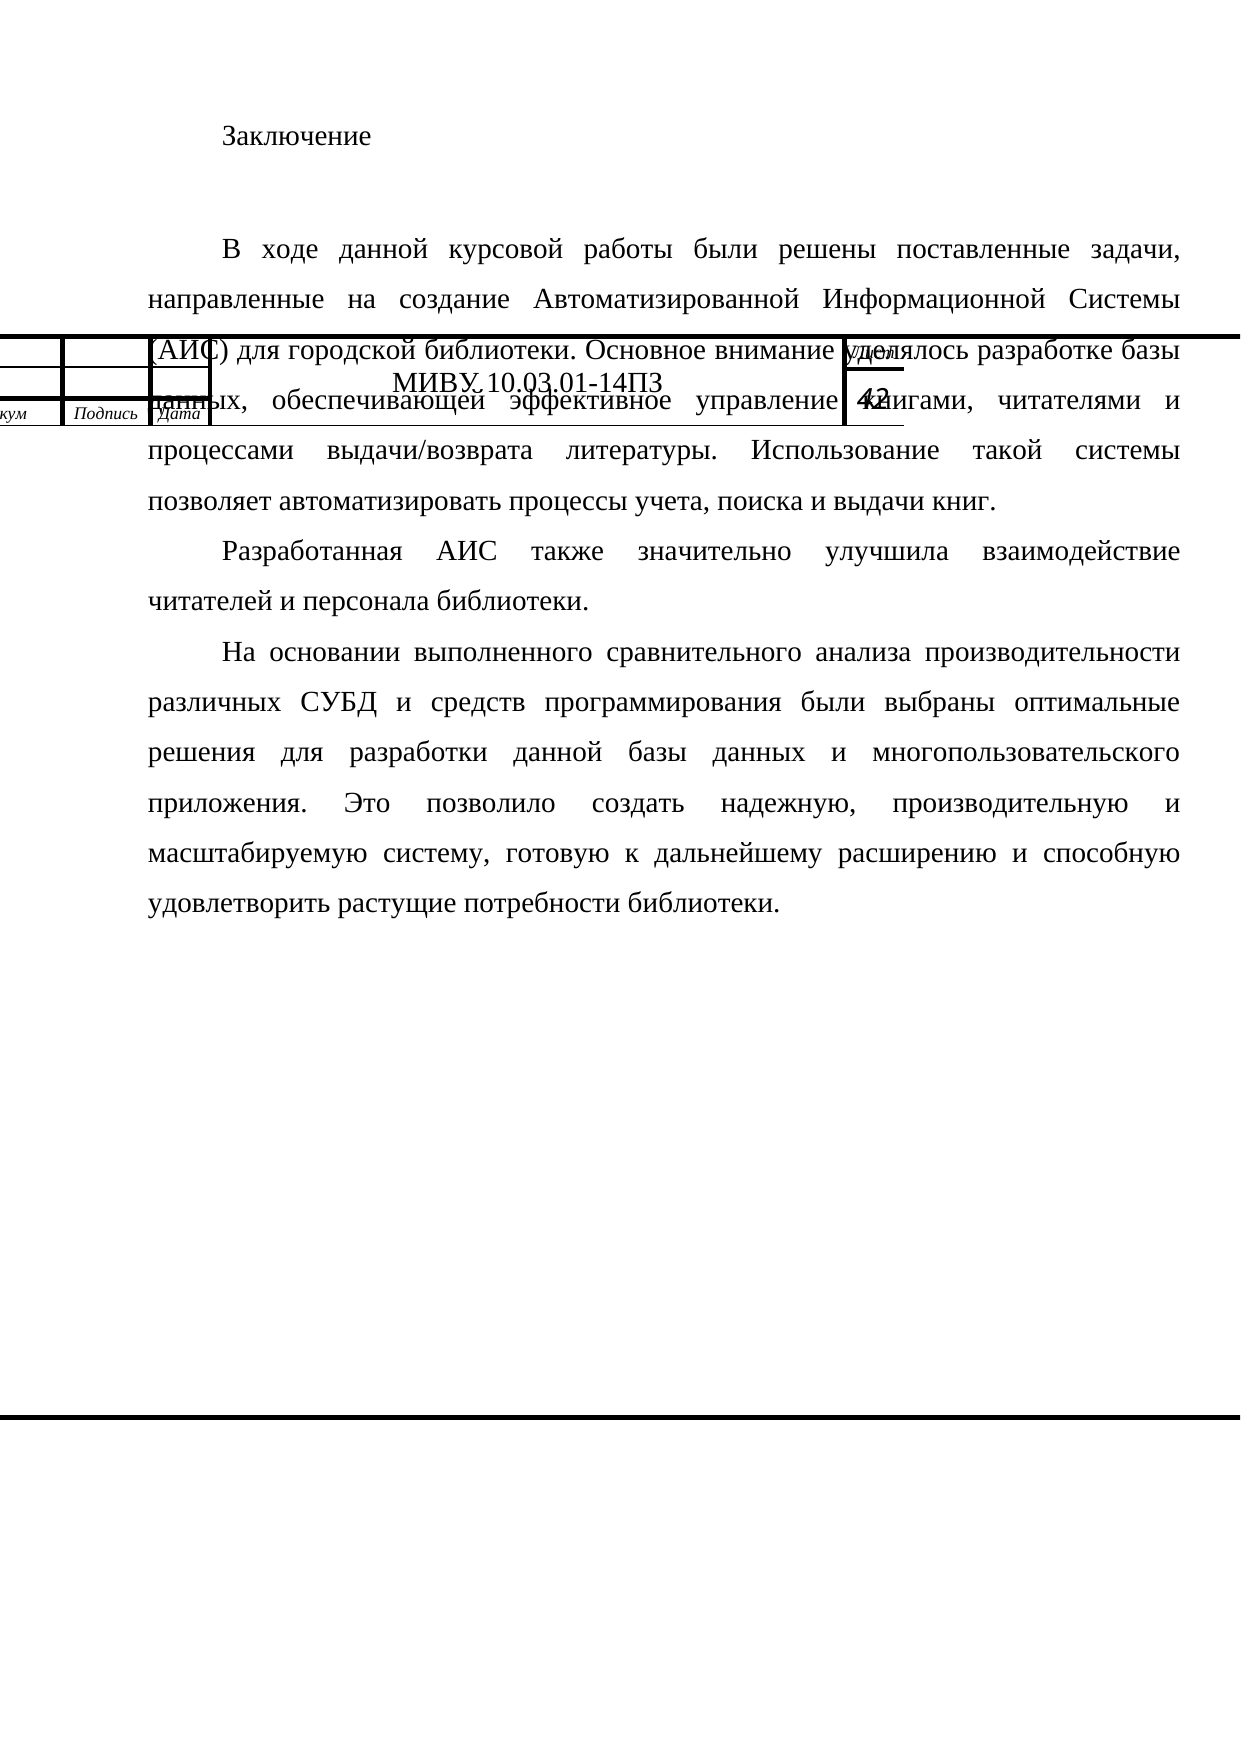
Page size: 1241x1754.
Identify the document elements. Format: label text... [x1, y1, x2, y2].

text В ходе данной курсовой работы были решены поставленные задачи, направленные на создание Автоматизированной Информационной Системы (АИС) для городской библиотеки. Основное внимание уделялось разработке базы данных, обеспечивающей эффективное управление книгами, читателями и процессами выдачи/возврата литературы. Использование такой системы позволяет автоматизировать процессы учета, поиска и выдачи книг. [148, 231, 1181, 516]
text На основании выполненного сравнительного анализа производительности различных СУБД и средств программирования были выбраны оптимальные решения для разработки данной базы данных и многопользовательского приложения. Это позволило создать надежную, производительную и масштабируемую систему, готовую к дальнейшему расширению и способную удовлетворить растущие потребности библиотеки. [148, 634, 1181, 919]
subtitle Заключение [148, 118, 1169, 152]
text Разработанная АИС также значительно улучшила взаимодействие читателей и персонала библиотеки. [148, 533, 1181, 617]
